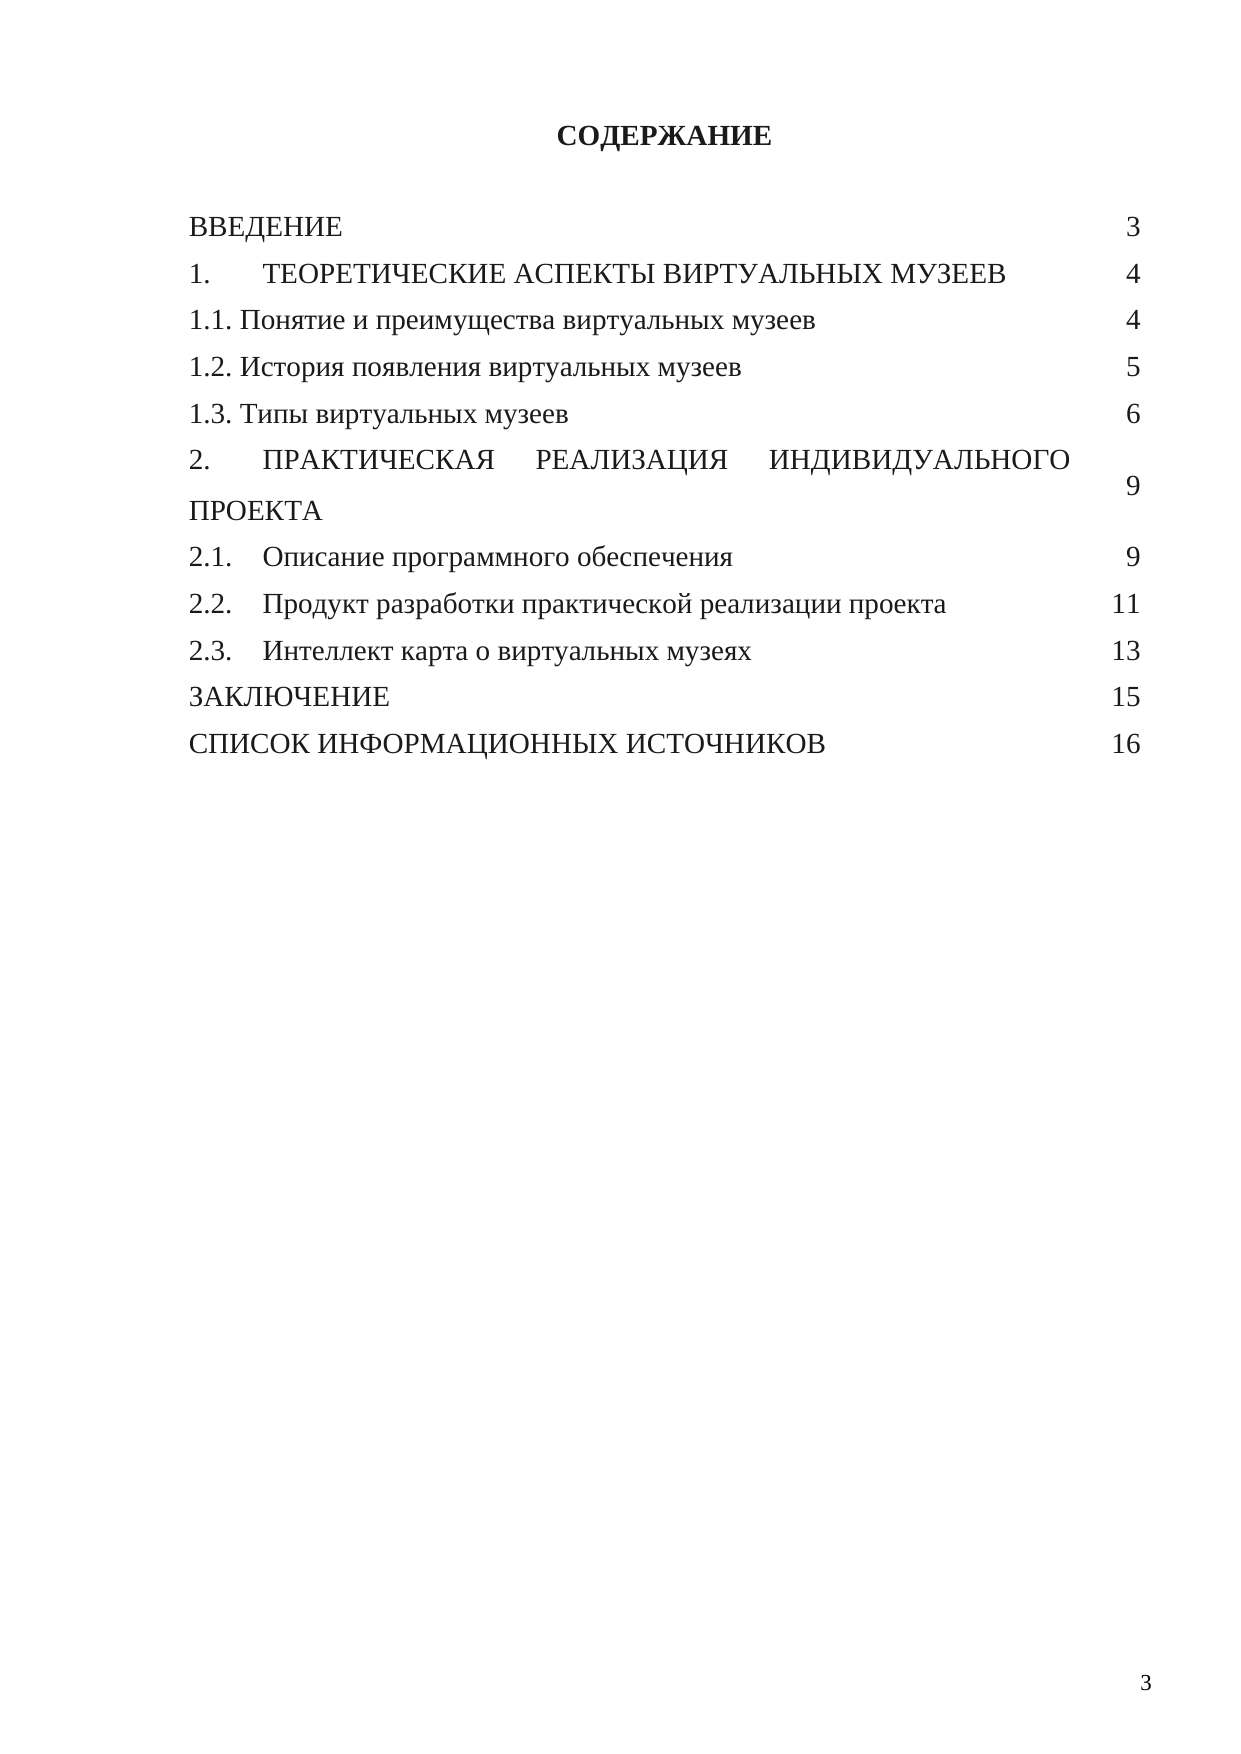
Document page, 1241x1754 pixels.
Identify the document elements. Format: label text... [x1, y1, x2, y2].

table_cell Описание программного обеспечения [177, 540, 1082, 586]
table_cell 4 [1082, 303, 1152, 349]
table_cell 1.3. Типы виртуальных музеев [177, 396, 1082, 442]
table_cell 16 [1082, 726, 1152, 773]
table_cell СПИСОК ИНФОРМАЦИОННЫХ ИСТОЧНИКОВ [177, 726, 1082, 773]
table_header ВВЕДЕНИЕ [177, 209, 1082, 256]
table_cell 6 [1082, 396, 1152, 442]
table_cell 9 [1082, 443, 1152, 539]
table_cell 11 [1082, 586, 1152, 633]
table_cell 15 [1082, 680, 1152, 726]
table_header 3 [1082, 209, 1152, 256]
table_cell 1.2. История появления виртуальных музеев [177, 349, 1082, 396]
table_cell ПРАКТИЧЕСКАЯ РЕАЛИЗАЦИЯ ИНДИВИДУАЛЬНОГО ПРОЕКТА [177, 443, 1082, 539]
table_cell 1.1. Понятие и преимущества виртуальных музеев [177, 303, 1082, 349]
table_cell Интеллект карта о виртуальных музеях [177, 633, 1082, 679]
table_cell 4 [1082, 256, 1152, 302]
table_cell ТЕОРЕТИЧЕСКИЕ АСПЕКТЫ ВИРТУАЛЬНЫХ МУЗЕЕВ [177, 256, 1082, 302]
table_cell 9 [1082, 540, 1152, 586]
table_cell 13 [1082, 633, 1152, 679]
table_cell ЗАКЛЮЧЕНИЕ [177, 680, 1082, 726]
table_cell Продукт разработки практической реализации проекта [177, 586, 1082, 633]
text СОДЕРЖАНИЕ [177, 118, 1152, 152]
table_cell 5 [1082, 349, 1152, 396]
